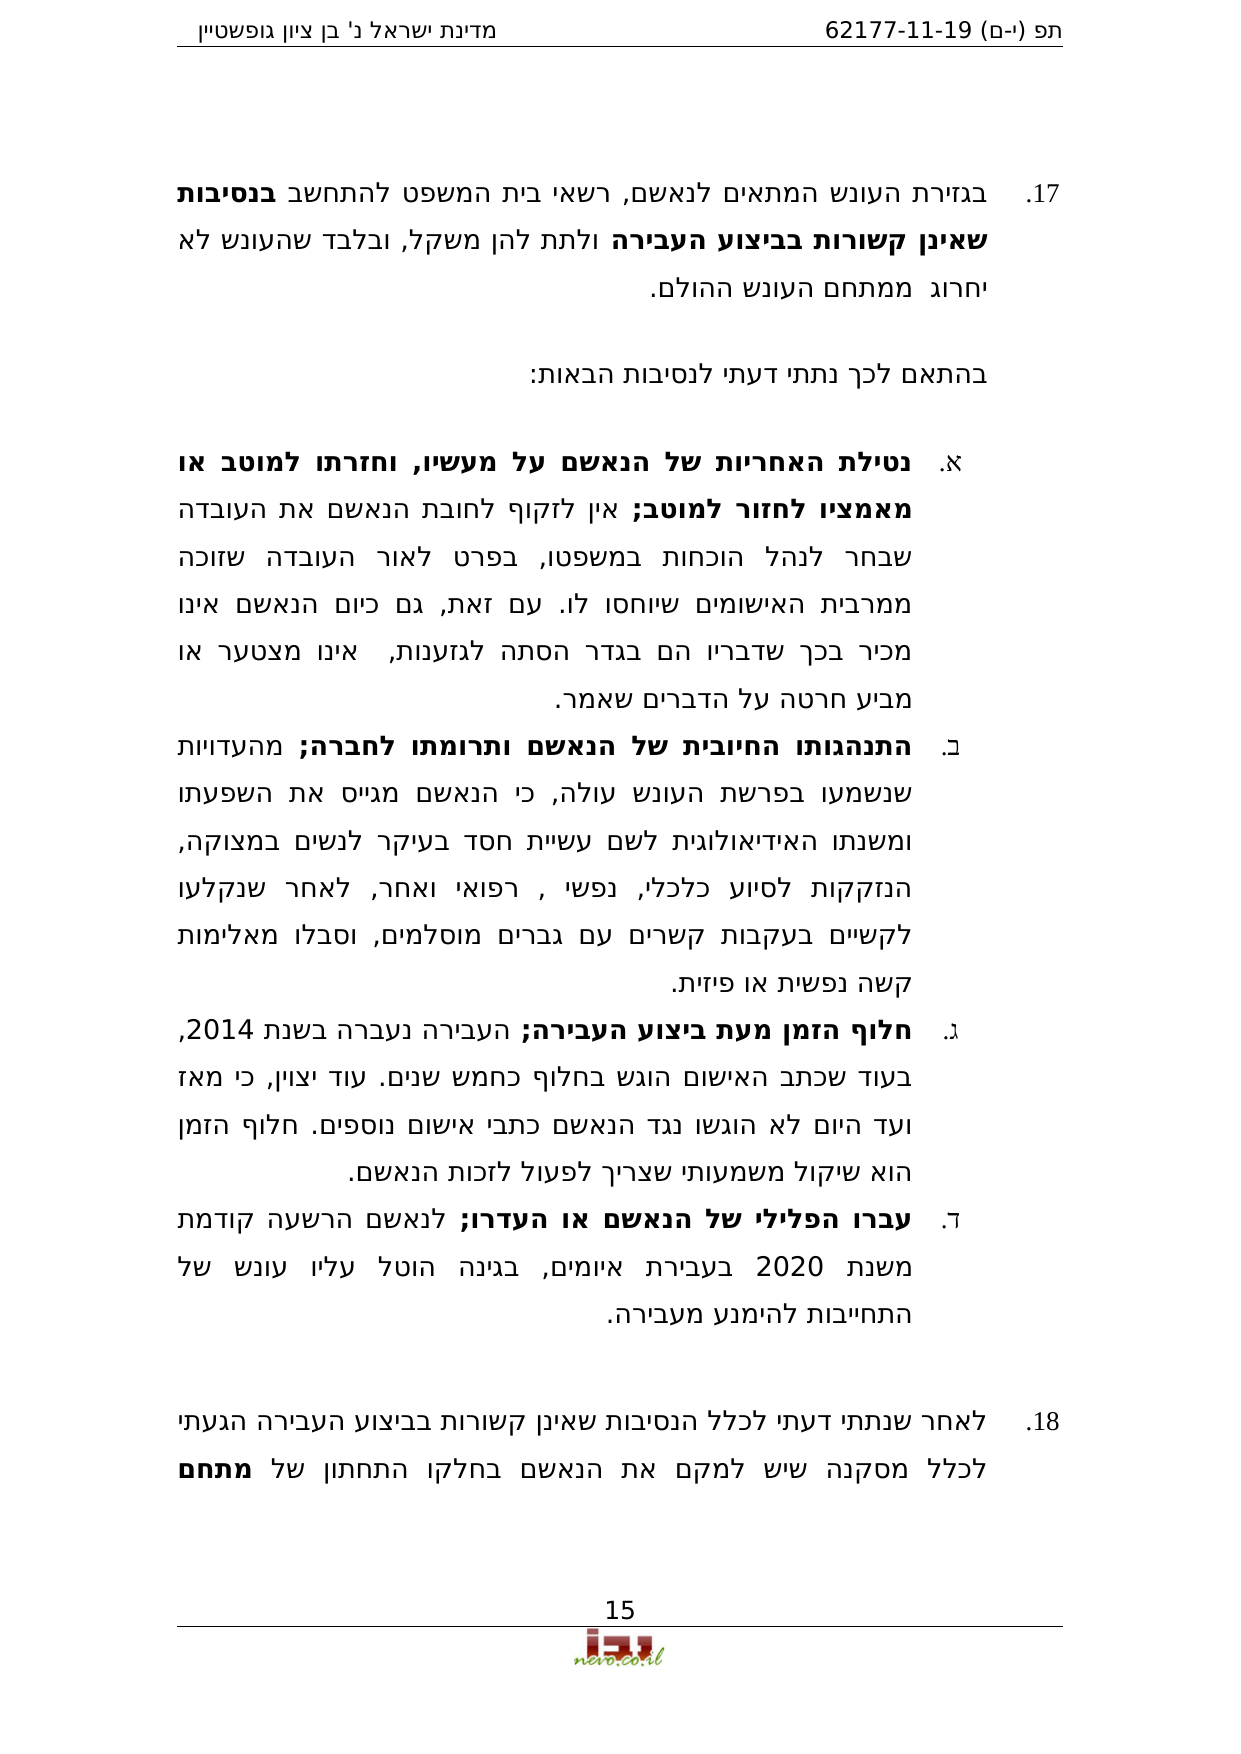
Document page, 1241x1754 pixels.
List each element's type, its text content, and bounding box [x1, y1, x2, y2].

picture [574, 1628, 666, 1667]
list בגזירת העונש המתאים לנאשם, רשאי בית המשפט להתחשב בנסיבות שאינן קשורות בביצוע העבירה ולתת להן משקל, ובלבד שהעונש לא יחרוג ממתחם העונש ההולם. [177, 177, 1026, 303]
list בהתאם לכך נתתי דעתי לנסיבות הבאות: [177, 358, 988, 389]
list נטילת האחריות של הנאשם על מעשיו, וחזרתו למוטב או מאמציו לחזור למוטב; אין לזקוף לחובת הנאשם את העובדה שבחר לנהל הוכחות במשפטו, בפרט לאור העובדה שזוכה ממרבית האישומים שיוחסו לו. עם זאת, גם כיום הנאשם אינו מכיר בכך שדבריו הם בגדר הסתה לגזענות, אינו מצטער או מביע חרטה על הדברים שאמר. [177, 446, 951, 714]
list עברו הפלילי של הנאשם או העדרו; לנאשם הרשעה קודמת משנת 2020 בעבירת איומים, בגינה הוטל עליו עונש של התחייבות להימנע מעבירה. [177, 1204, 951, 1330]
list חלוף הזמן מעת ביצוע העבירה; העבירה נעברה בשנת 2014, בעוד שכתב האישום הוגש בחלוף כחמש שנים. עוד יצוין, כי מאז ועד היום לא הוגשו נגד הנאשם כתבי אישום נוספים. חלוף הזמן הוא שיקול משמעותי שצריך לפעול לזכות הנאשם. [177, 1014, 951, 1188]
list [177, 1406, 1026, 1484]
list התנהגותו החיובית של הנאשם ותרומתו לחברה; מהעדויות שנשמעו בפרשת העונש עולה, כי הנאשם מגייס את השפעתו ומשנתו האידיאולוגית לשם עשיית חסד בעיקר לנשים במצוקה, הנזקקות לסיוע כלכלי, נפשי , רפואי ואחר, לאחר שנקלעו לקשיים בעקבות קשרים עם גברים מוסלמים, וסבלו מאלימות קשה נפשית או פיזית. [177, 730, 951, 998]
